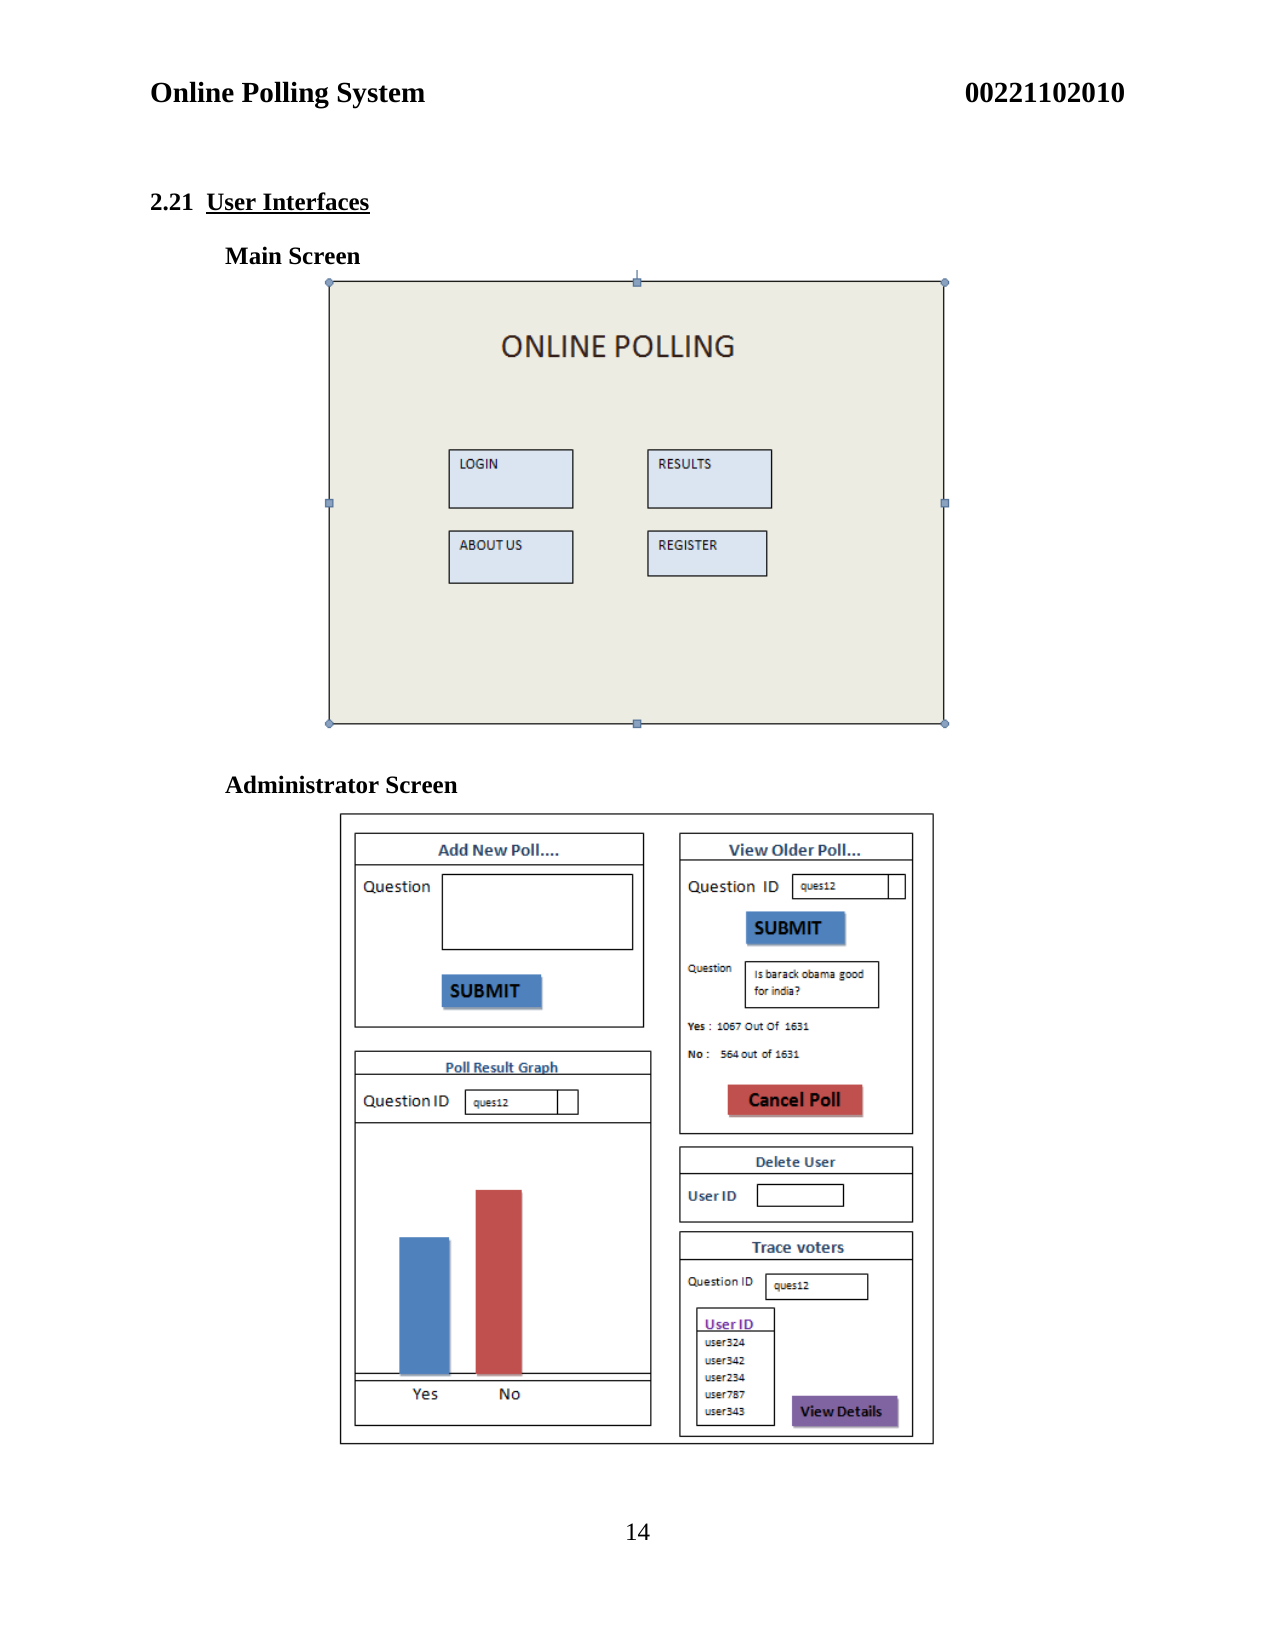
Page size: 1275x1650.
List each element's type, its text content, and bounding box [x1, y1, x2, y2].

text Main Screen [187, 241, 1125, 270]
picture [310, 270, 965, 742]
text 2.21 User Interfaces [150, 187, 1125, 216]
picture [326, 798, 949, 1454]
text Administrator Screen [150, 770, 1125, 799]
